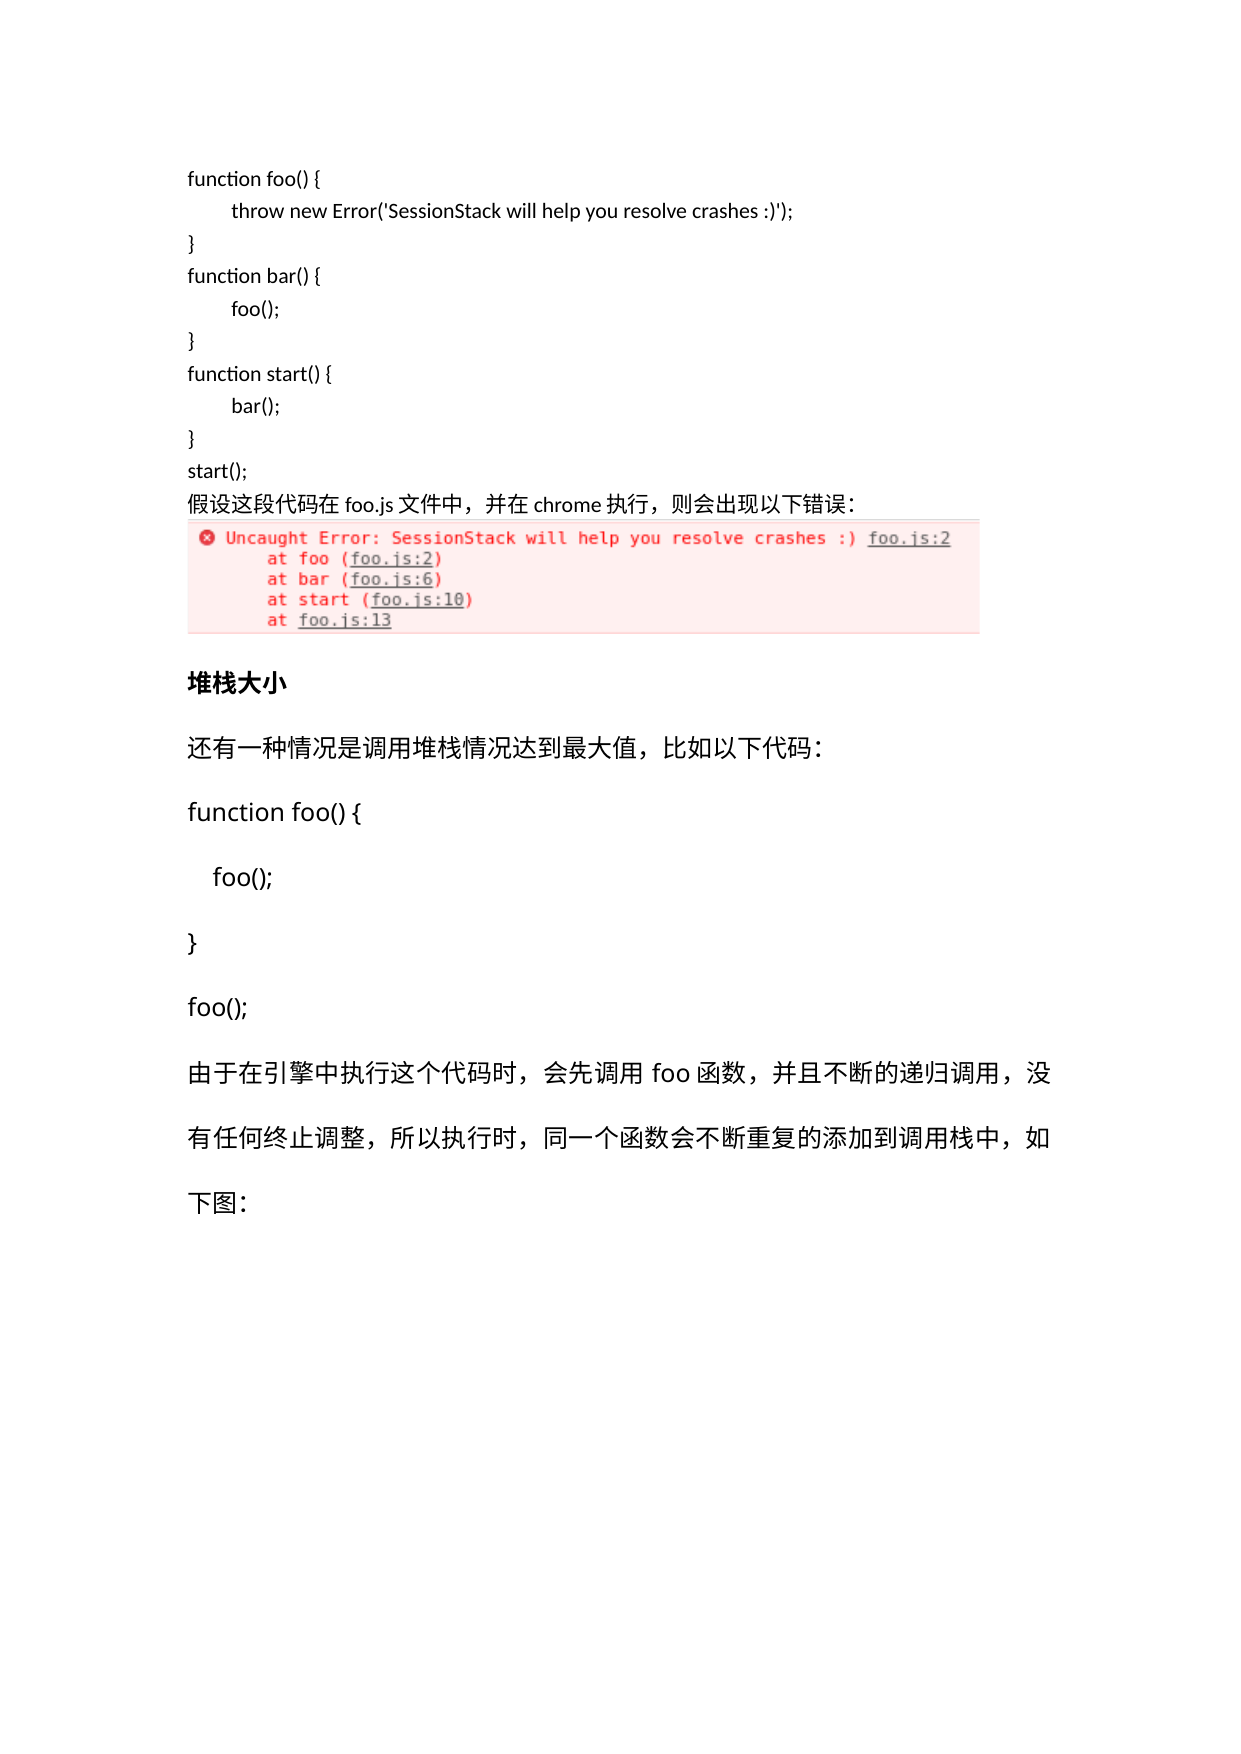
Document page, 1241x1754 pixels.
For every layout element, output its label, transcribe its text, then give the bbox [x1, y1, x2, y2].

list 堆栈大小 [187, 649, 1053, 714]
list foo(); [187, 974, 1053, 1039]
list function foo() { [187, 779, 1053, 844]
list foo(); [187, 292, 1053, 324]
list } [187, 422, 1053, 454]
list function start() { [187, 357, 1053, 389]
list 还有一种情况是调用堆栈情况达到最大值，比如以下代码： [187, 714, 1053, 779]
list function foo() { [187, 162, 1053, 194]
list 假设这段代码在foo.js文件中，并在chrome执行，则会出现以下错误： [187, 487, 1053, 519]
list } [187, 227, 1053, 259]
list throw new Error('SessionStack will help you resolve crashes :)'); [187, 194, 1053, 227]
list } [187, 324, 1053, 357]
list 由于在引擎中执行这个代码时，会先调用foo函数，并且不断的递归调用，没有任何终止调整，所以执行时，同一个函数会不断重复的添加到调用栈中，如下图： [187, 1039, 1053, 1234]
list foo(); [187, 844, 1053, 909]
list function bar() { [187, 259, 1053, 292]
list start(); [187, 454, 1053, 487]
list bar(); [187, 389, 1053, 422]
picture [187, 519, 980, 634]
list } [187, 909, 1053, 974]
